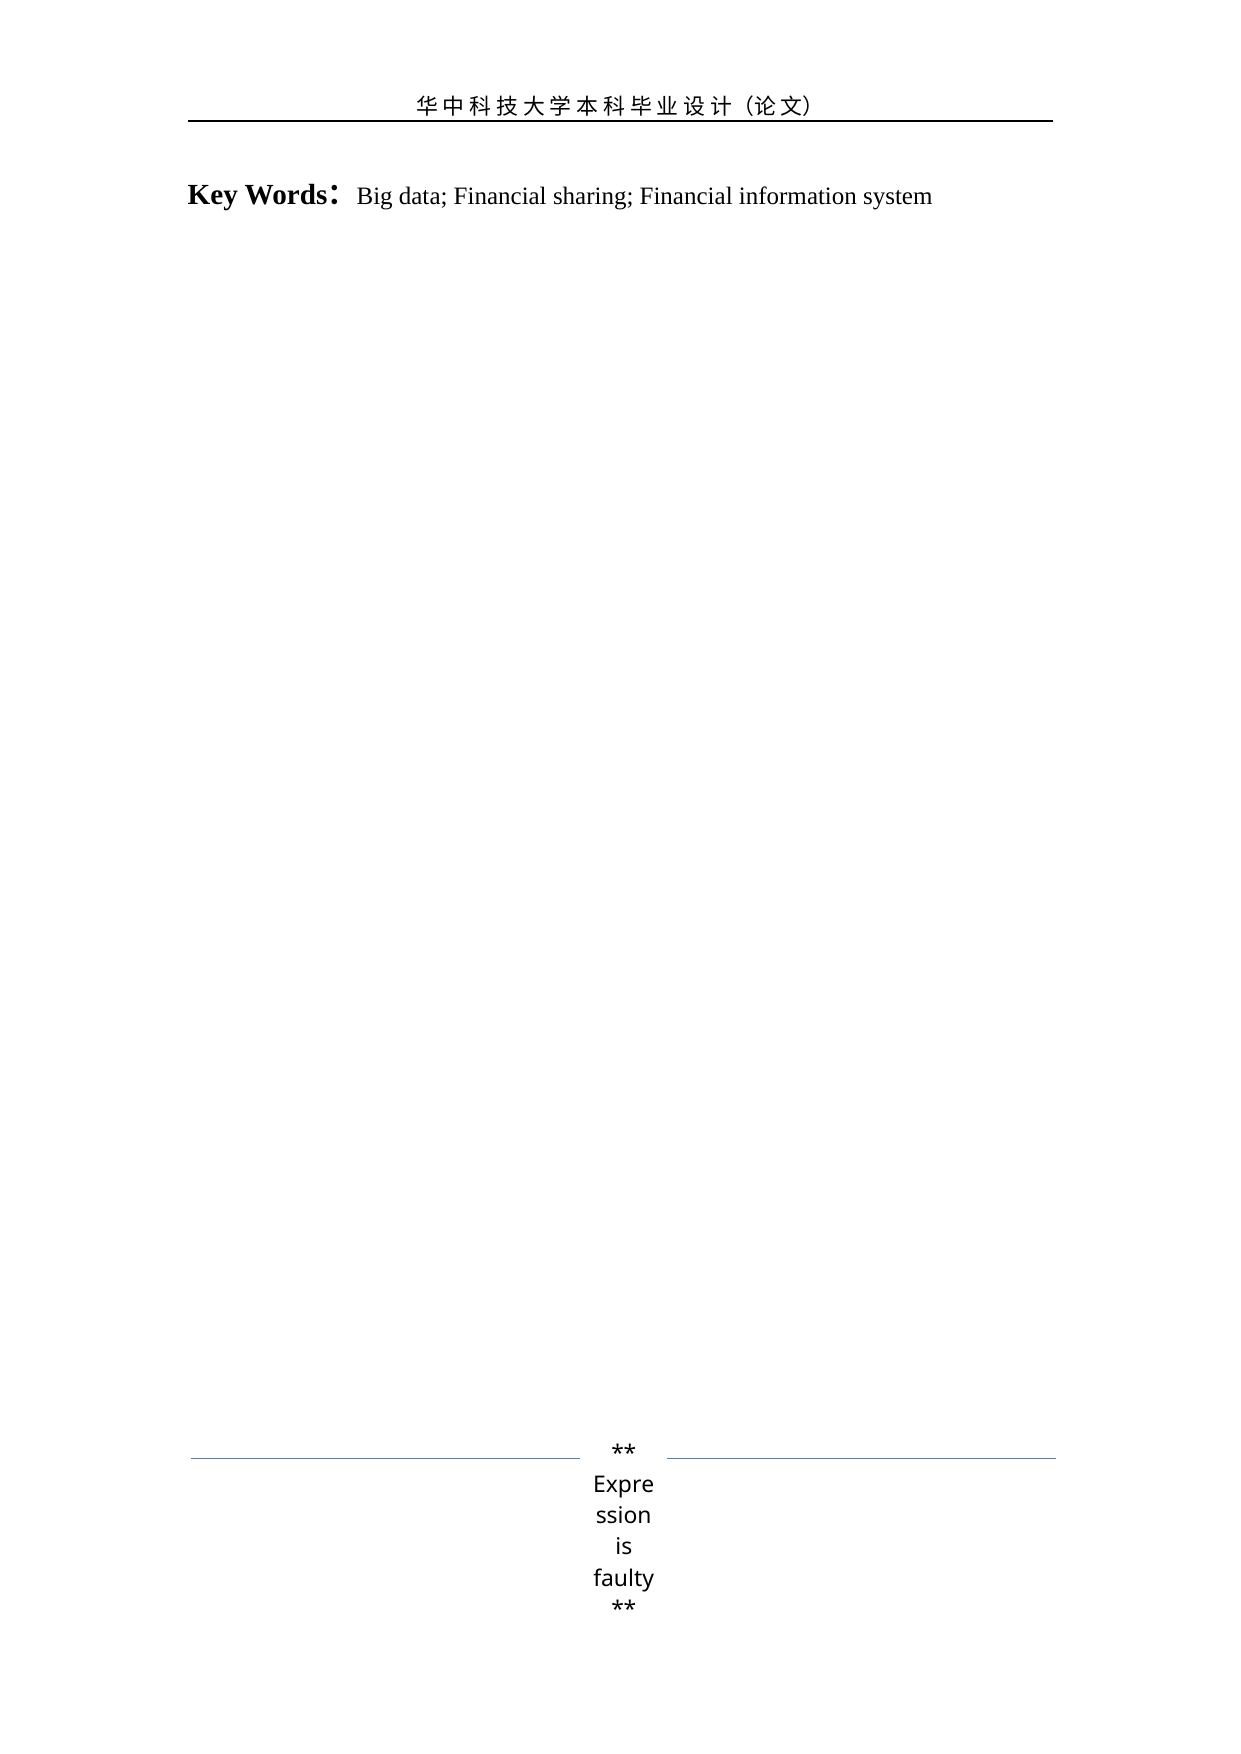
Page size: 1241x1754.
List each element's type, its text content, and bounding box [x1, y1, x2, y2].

text Key Words：Big data; Financial sharing; Financial information system [187, 159, 1053, 224]
